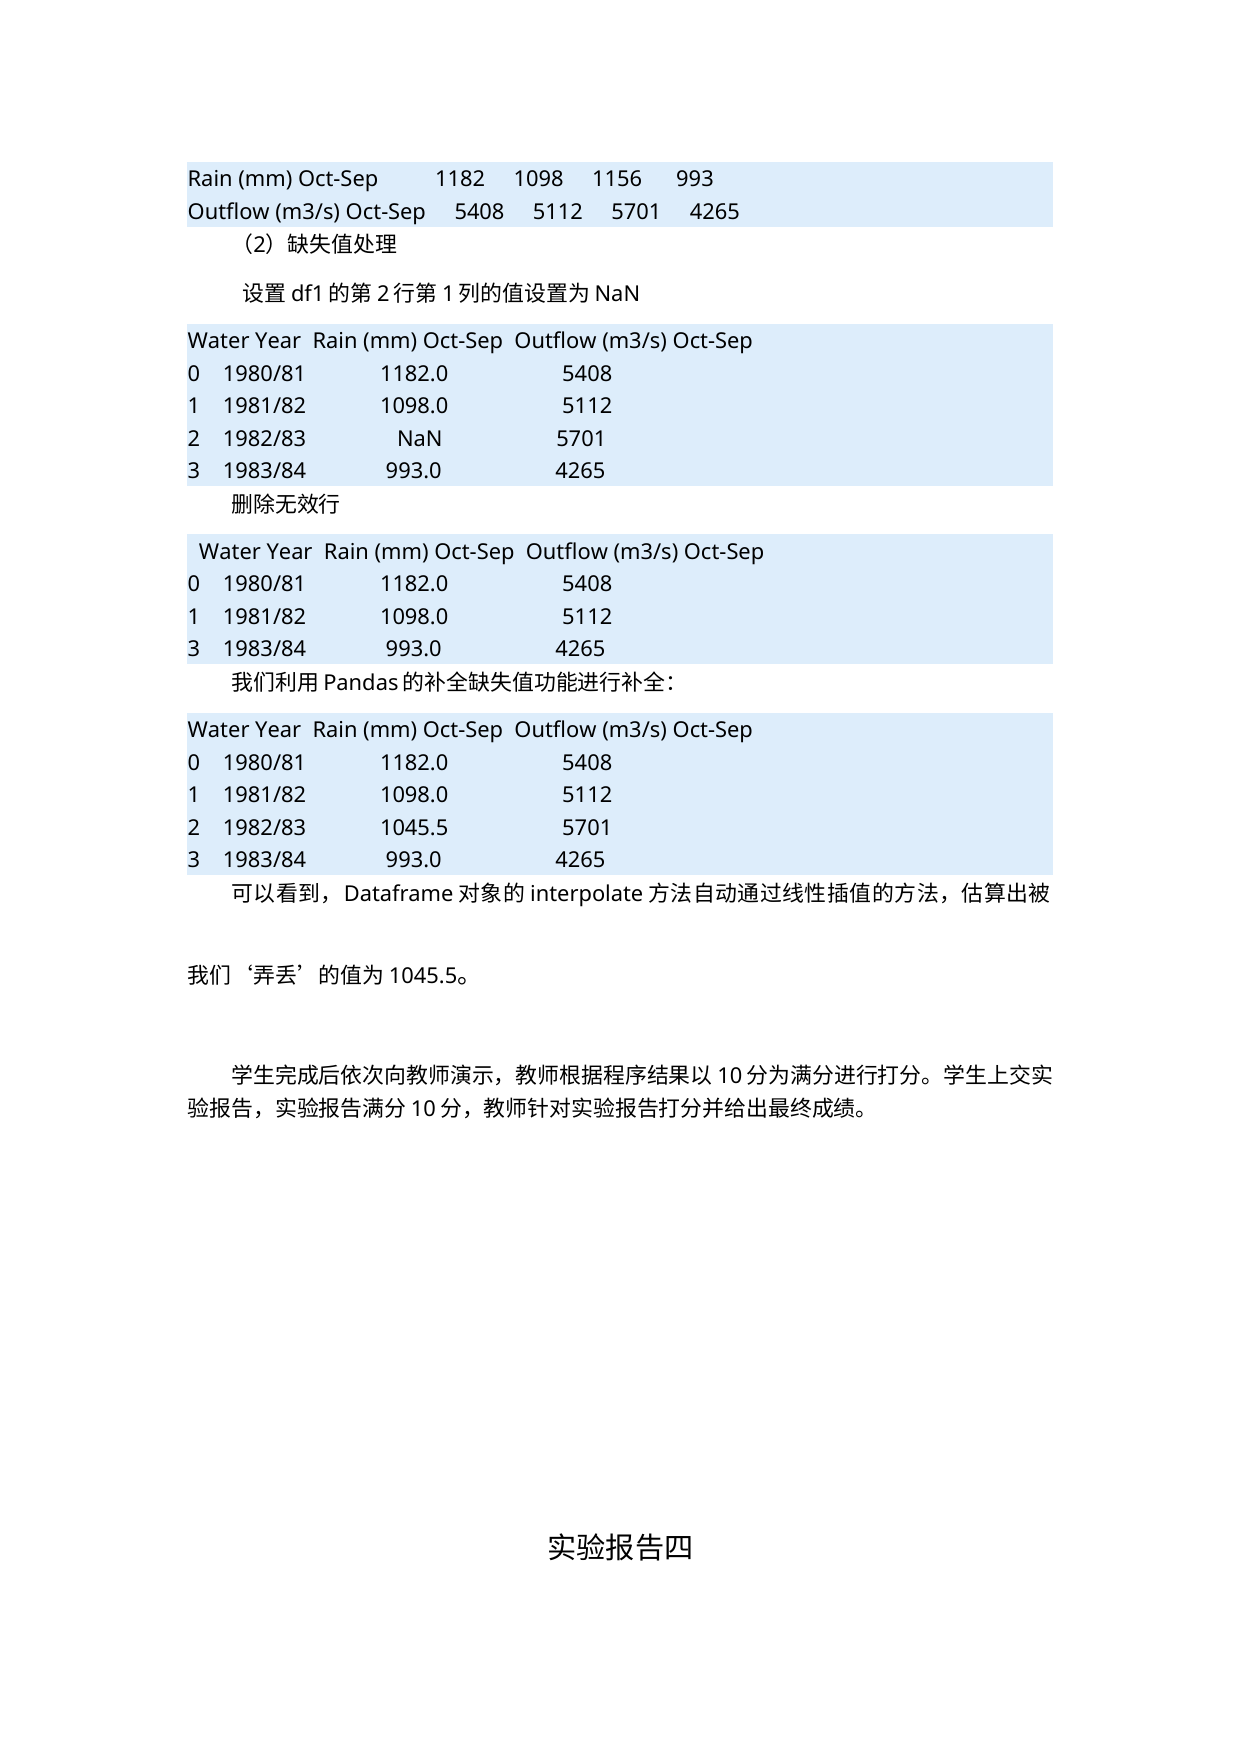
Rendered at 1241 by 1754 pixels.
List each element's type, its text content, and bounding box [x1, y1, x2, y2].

text 2 1982/83 1045.5 5701 [187, 810, 1053, 843]
text 设置df1的第2行第1列的值设置为NaN [187, 275, 1053, 308]
text Outflow (m3/s) Oct-Sep 5408 5112 5701 4265 [187, 194, 1053, 227]
text 学生完成后依次向教师演示，教师根据程序结果以10分为满分进行打分。学生上交实验报告，实验报告满分10分，教师针对实验报告打分并给出最终成绩。 [187, 1057, 1053, 1123]
text 2 1982/83 NaN 5701 [187, 421, 1053, 454]
text 1 1981/82 1098.0 5112 [187, 389, 1053, 421]
text 1 1981/82 1098.0 5112 [187, 778, 1053, 810]
text 0 1980/81 1182.0 5408 [187, 356, 1053, 389]
text 可以看到，Dataframe对象的interpolate方法自动通过线性插值的方法，估算出被我们‘弄丢’的值为1045.5。 [187, 875, 1053, 1005]
text Water Year Rain (mm) Oct-Sep Outflow (m3/s) Oct-Sep [187, 713, 1053, 745]
text 3 1983/84 993.0 4265 [187, 454, 1053, 486]
text Water Year Rain (mm) Oct-Sep Outflow (m3/s) Oct-Sep [187, 534, 1053, 567]
text （2）缺失值处理 [187, 227, 1053, 259]
title 实验报告四 [187, 1513, 1053, 1578]
text 3 1983/84 993.0 4265 [187, 843, 1053, 875]
text Rain (mm) Oct-Sep 1182 1098 1156 993 [187, 162, 1053, 194]
text 我们利用Pandas的补全缺失值功能进行补全： [187, 664, 1053, 697]
text 3 1983/84 993.0 4265 [187, 632, 1053, 664]
text 删除无效行 [187, 486, 1053, 519]
text 0 1980/81 1182.0 5408 [187, 567, 1053, 599]
text 0 1980/81 1182.0 5408 [187, 745, 1053, 778]
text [187, 324, 1053, 356]
text 1 1981/82 1098.0 5112 [187, 599, 1053, 632]
